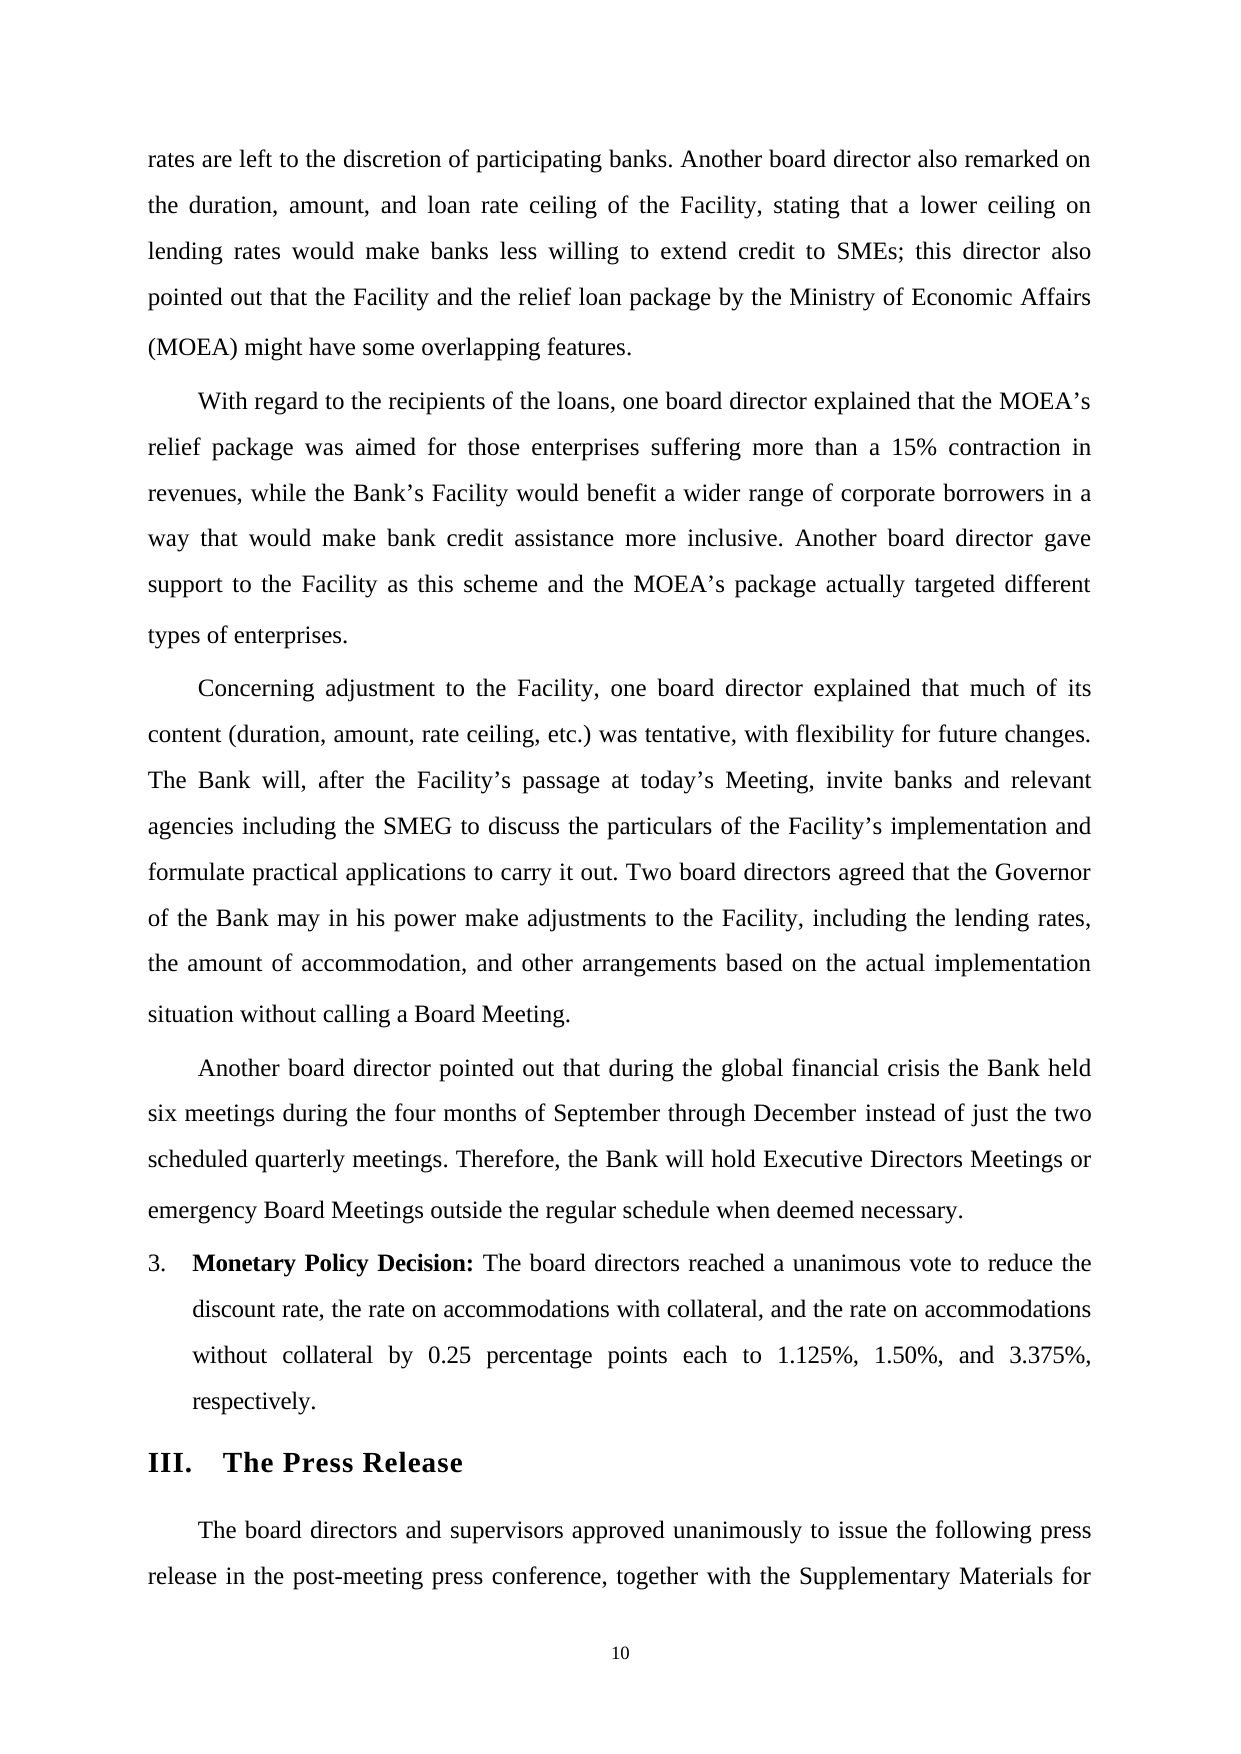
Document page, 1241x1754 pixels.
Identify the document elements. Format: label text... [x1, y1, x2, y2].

text With regard to the recipients of the loans, one board director explained that the MOEA’s relief package was aimed for those enterprises suffering more than a 15% contraction in revenues, while the Bank’s Facility would benefit a wider range of corporate borrowers in a way that would make bank credit assistance more inclusive. Another board director gave support to the Facility as this scheme and the MOEA’s package actually targeted different types of enterprises. [148, 377, 1092, 652]
text Another board director pointed out that during the global financial crisis the Bank held six meetings during the four months of September through December instead of just the two scheduled quarterly meetings. Therefore, the Bank will hold Executive Directors Meetings or emergency Board Meetings outside the regular schedule when deemed necessary. [148, 1044, 1092, 1227]
list The Press Release [148, 1436, 1092, 1482]
list Monetary Policy Decision: The board directors reached a unanimous vote to reduce the discount rate, the rate on accommodations with collateral, and the rate on accommodations without collateral by 0.25 percentage points each to 1.125%, 1.50%, and 3.375%, respectively. [148, 1240, 1092, 1423]
text Concerning adjustment to the Facility, one board director explained that much of its content (duration, amount, rate ceiling, etc.) was tentative, with flexibility for future changes. The Bank will, after the Facility’s passage at today’s Meeting, invite banks and relevant agencies including the SMEG to discuss the particulars of the Facility’s implementation and formulate practical applications to carry it out. Two board directors agreed that the Governor of the Bank may in his power make adjustments to the Facility, including the lending rates, the amount of accommodation, and other arrangements based on the actual implementation situation without calling a Board Meeting. [148, 665, 1092, 1032]
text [148, 136, 1092, 365]
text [148, 1507, 1092, 1598]
